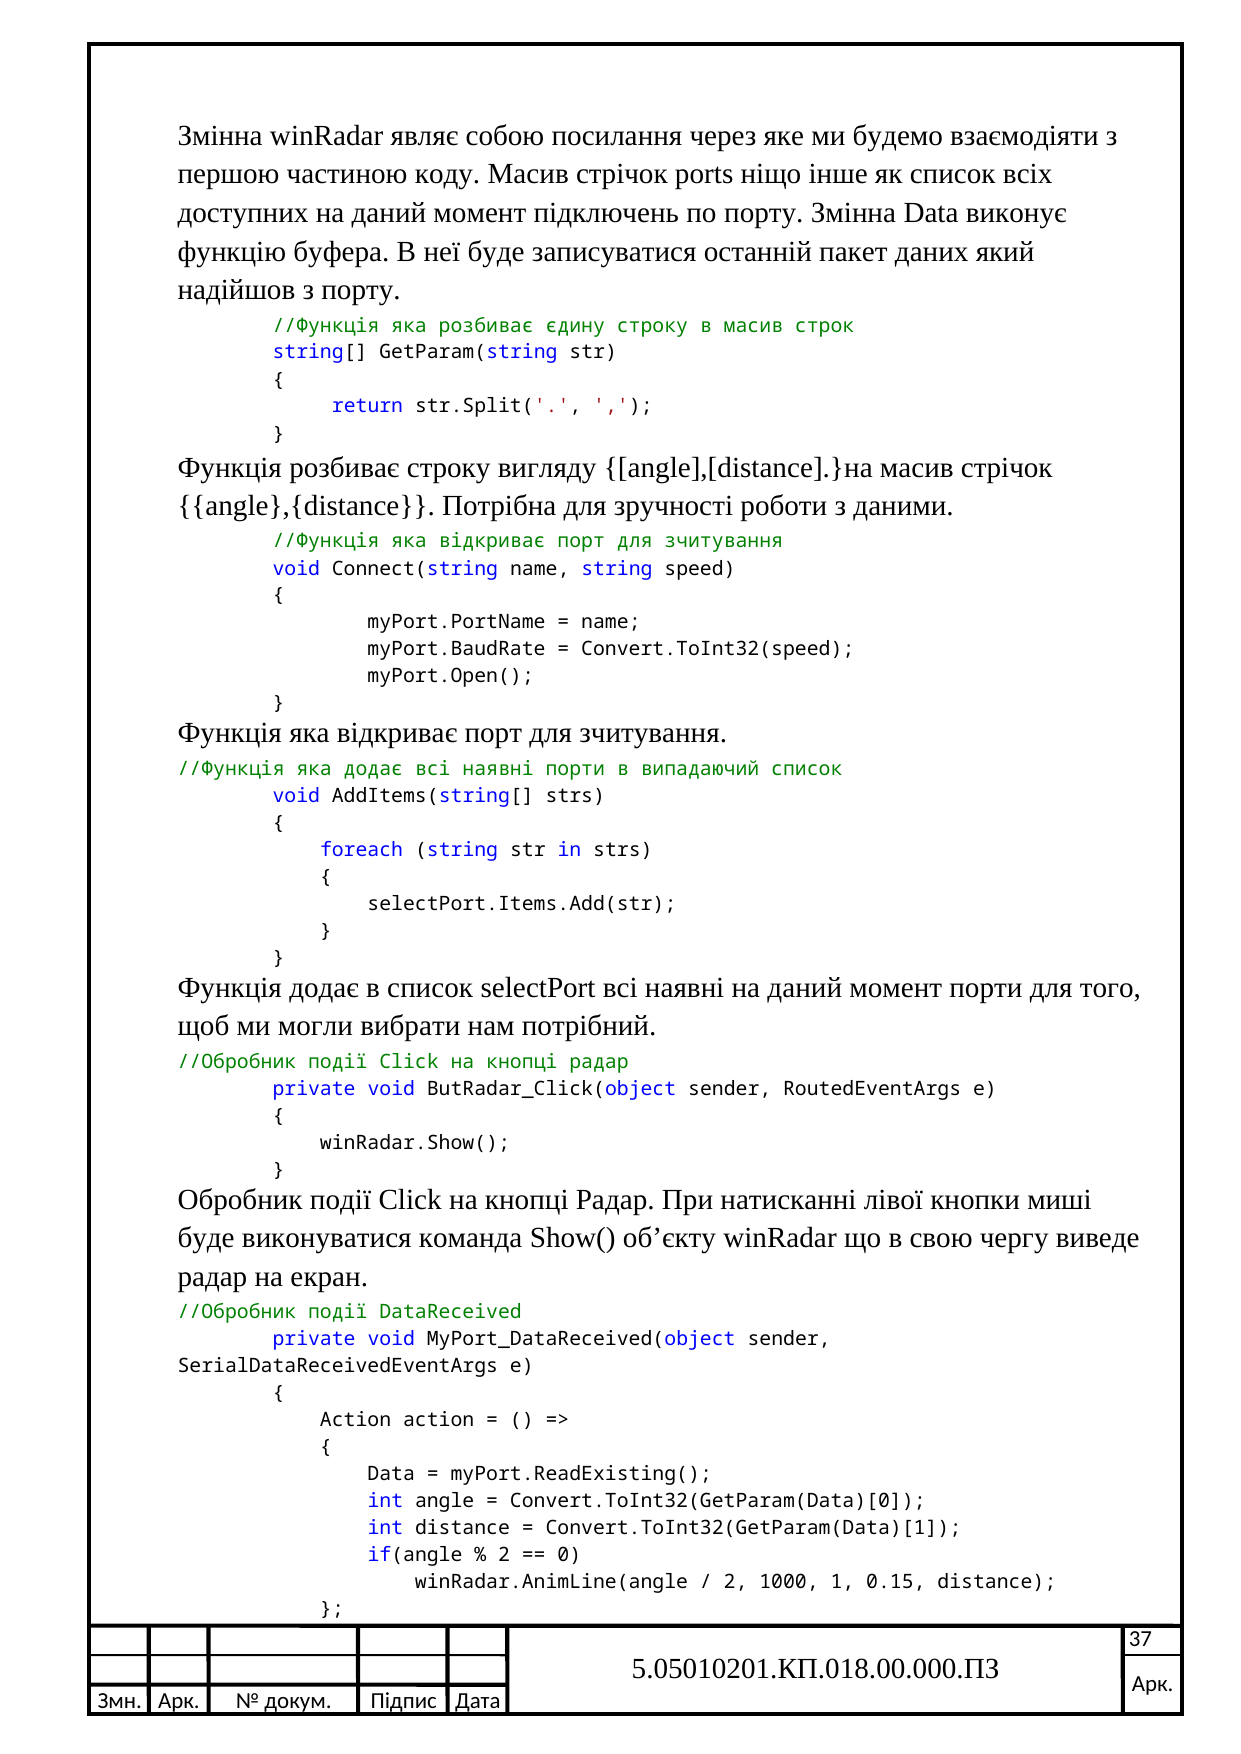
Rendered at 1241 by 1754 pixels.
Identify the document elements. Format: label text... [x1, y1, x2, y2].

text void AddItems(string[] strs) [177, 781, 1152, 808]
text Функція розбиває строку вигляду {[angle],[distance].}на масив стрічок {{angle},{distance}}. Потрібна для зручності роботи з даними. [177, 450, 1152, 522]
text selectPort.Items.Add(str); [177, 889, 1152, 916]
text } [177, 1155, 1152, 1182]
text Обробник події Click на кнопці Радар. При натисканні лівої кнопки миші буде виконуватися команда Show() об’єкту winRadar що в свою чергу виведе радар на екран. [177, 1182, 1152, 1293]
text Функція додає в список selectPort всі наявні на даний момент порти для того, щоб ми могли вибрати нам потрібний. [177, 970, 1152, 1042]
text return str.Split('.', ','); [177, 392, 1152, 419]
text string[] GetParam(string str) [177, 338, 1152, 365]
text Функція яка відкриває порт для зчитування. [177, 716, 1152, 749]
text private void MyPort_DataReceived(object sender, SerialDataReceivedEventArgs e) [177, 1324, 1152, 1378]
text if(angle % 2 == 0) [177, 1540, 1152, 1567]
text //Обробник події DataReceived [177, 1298, 1152, 1324]
text } [177, 916, 1152, 943]
text //Функція яка відкриває порт для зчитування [177, 527, 1152, 554]
text }; [177, 1594, 1152, 1621]
text { [177, 365, 1152, 392]
text winRadar.Show(); [177, 1128, 1152, 1155]
text { [177, 1378, 1152, 1406]
text //Функція яка додає всі наявні порти в випадаючий список [177, 754, 1152, 781]
text { [177, 1101, 1152, 1128]
text myPort.Open(); [177, 662, 1152, 689]
text foreach (string str in strs) [177, 835, 1152, 862]
text myPort.PortName = name; [177, 608, 1152, 635]
text private void ButRadar_Click(object sender, RoutedEventArgs e) [177, 1074, 1152, 1101]
text { [177, 808, 1152, 835]
text int angle = Convert.ToInt32(GetParam(Data)[0]); [177, 1486, 1152, 1513]
text //Обробник події Click на кнопці радар [177, 1047, 1152, 1074]
text int distance = Convert.ToInt32(GetParam(Data)[1]); [177, 1513, 1152, 1540]
text void Connect(string name, string speed) [177, 554, 1152, 581]
text } [177, 419, 1152, 446]
text //Функція яка розбиває єдину строку в масив строк [177, 311, 1152, 338]
text { [177, 862, 1152, 889]
text winRadar.AnimLine(angle / 2, 1000, 1, 0.15, distance); [177, 1567, 1152, 1594]
text { [177, 581, 1152, 608]
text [177, 118, 1152, 306]
text } [177, 943, 1152, 970]
text Data = myPort.ReadExisting(); [177, 1459, 1152, 1486]
text myPort.BaudRate = Convert.ToInt32(speed); [177, 635, 1152, 662]
text } [177, 689, 1152, 716]
text { [177, 1432, 1152, 1459]
text Action action = () => [177, 1406, 1152, 1432]
